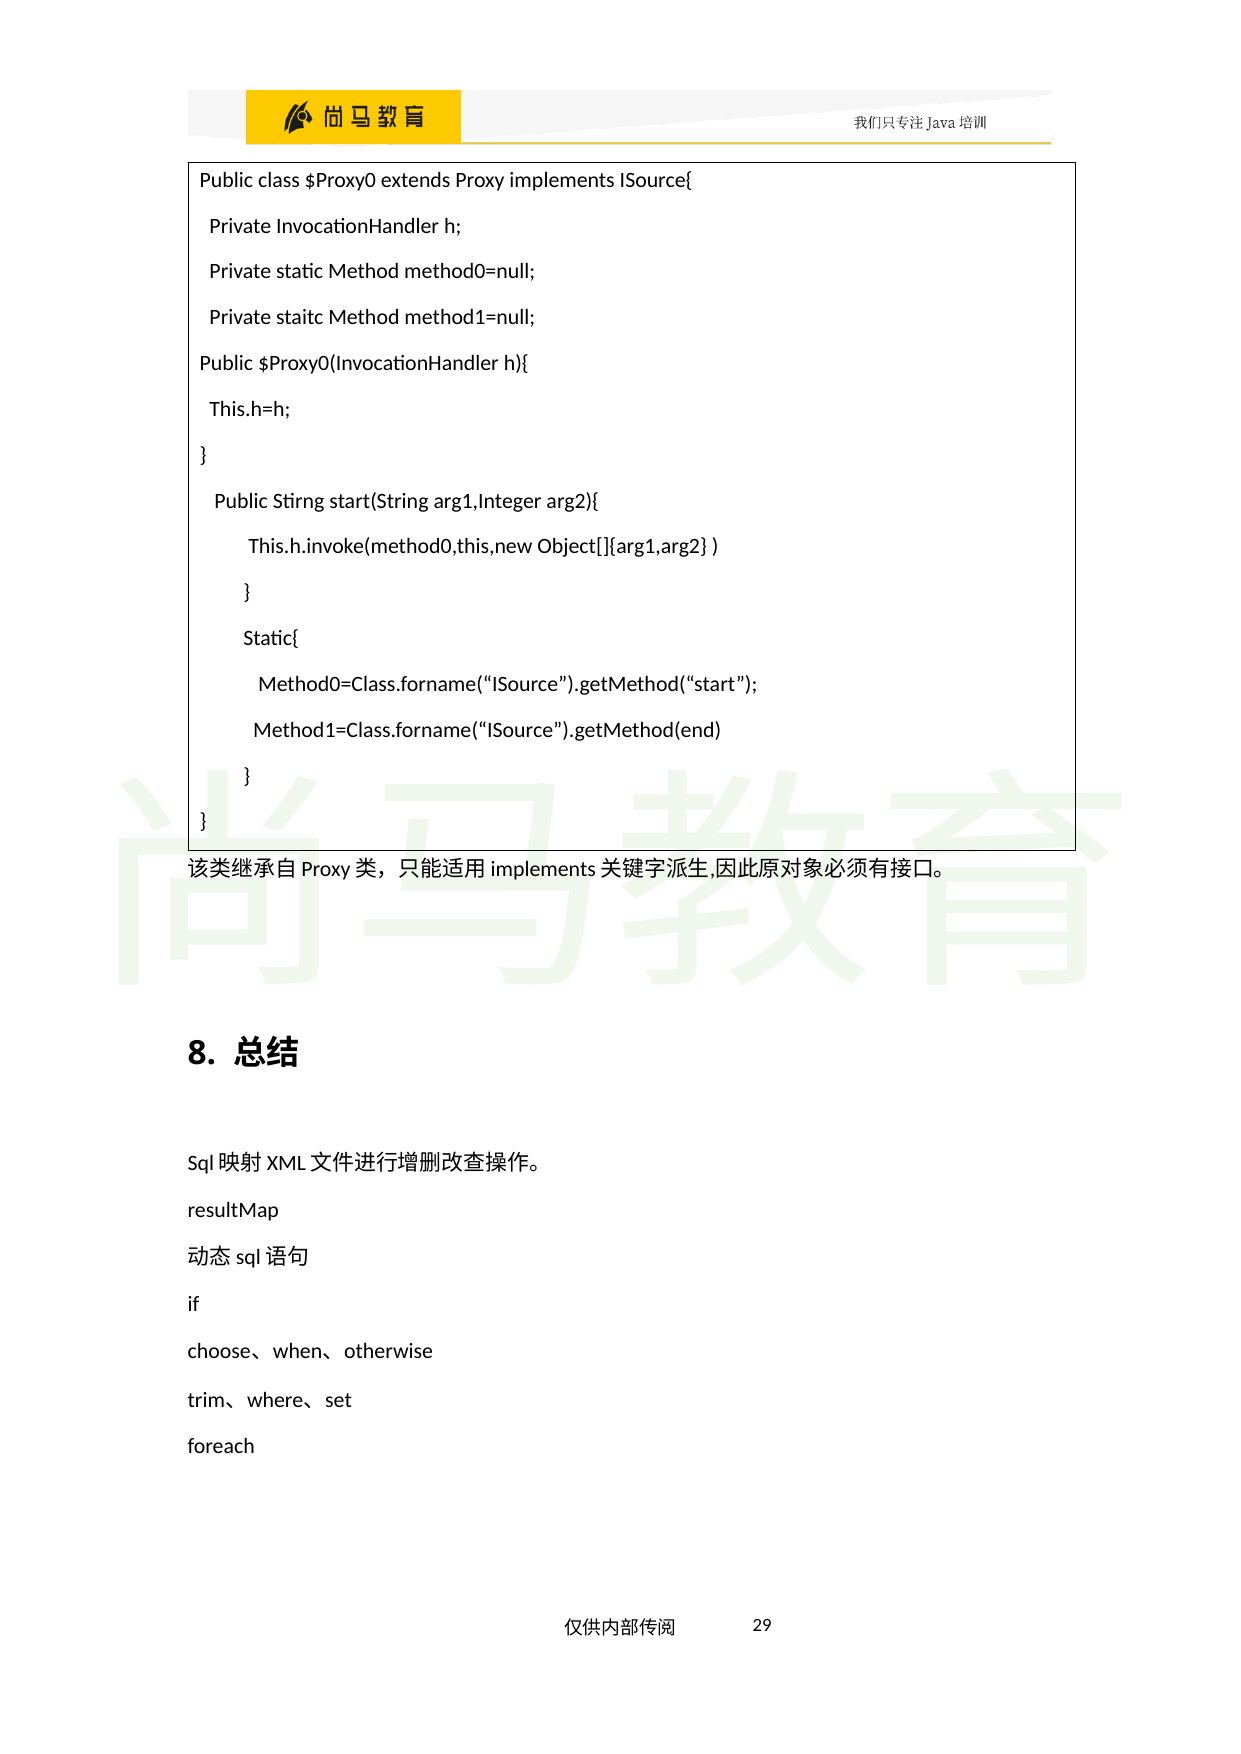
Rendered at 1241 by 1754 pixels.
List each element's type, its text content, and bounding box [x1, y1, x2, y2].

text resultMap [187, 1193, 1053, 1226]
picture [187, 90, 1052, 147]
text Sql映射XML文件进行增删改查操作。 [187, 1145, 1053, 1177]
text 该类继承自Proxy类，只能适用implements关键字派生,因此原对象必须有接口。 [187, 851, 1053, 883]
text trim、where、set [187, 1381, 1053, 1414]
text if [187, 1287, 1053, 1320]
table_header Public class $Proxy0 extends Proxy implements ISource{ Private InvocationHandler h; Private static Method method0=null; Private staitc Method method1=null; Public $Proxy0(InvocationHandler h){ This.h=h; } Public Stirng start(String arg1,Integer arg2){ This.h.invoke(method0,this,new Object[]{arg1,arg2} ) } Static{ Method0=Class.forname(“ISource”).getMethod(“start”); Method1=Class.forname(“ISource”).getMethod(end) } } [189, 163, 1075, 850]
text 动态sql语句 [187, 1239, 1053, 1271]
text foreach [187, 1430, 1053, 1462]
subtitle 总结 [187, 1018, 1053, 1083]
text choose、when、otherwise [187, 1333, 1053, 1366]
